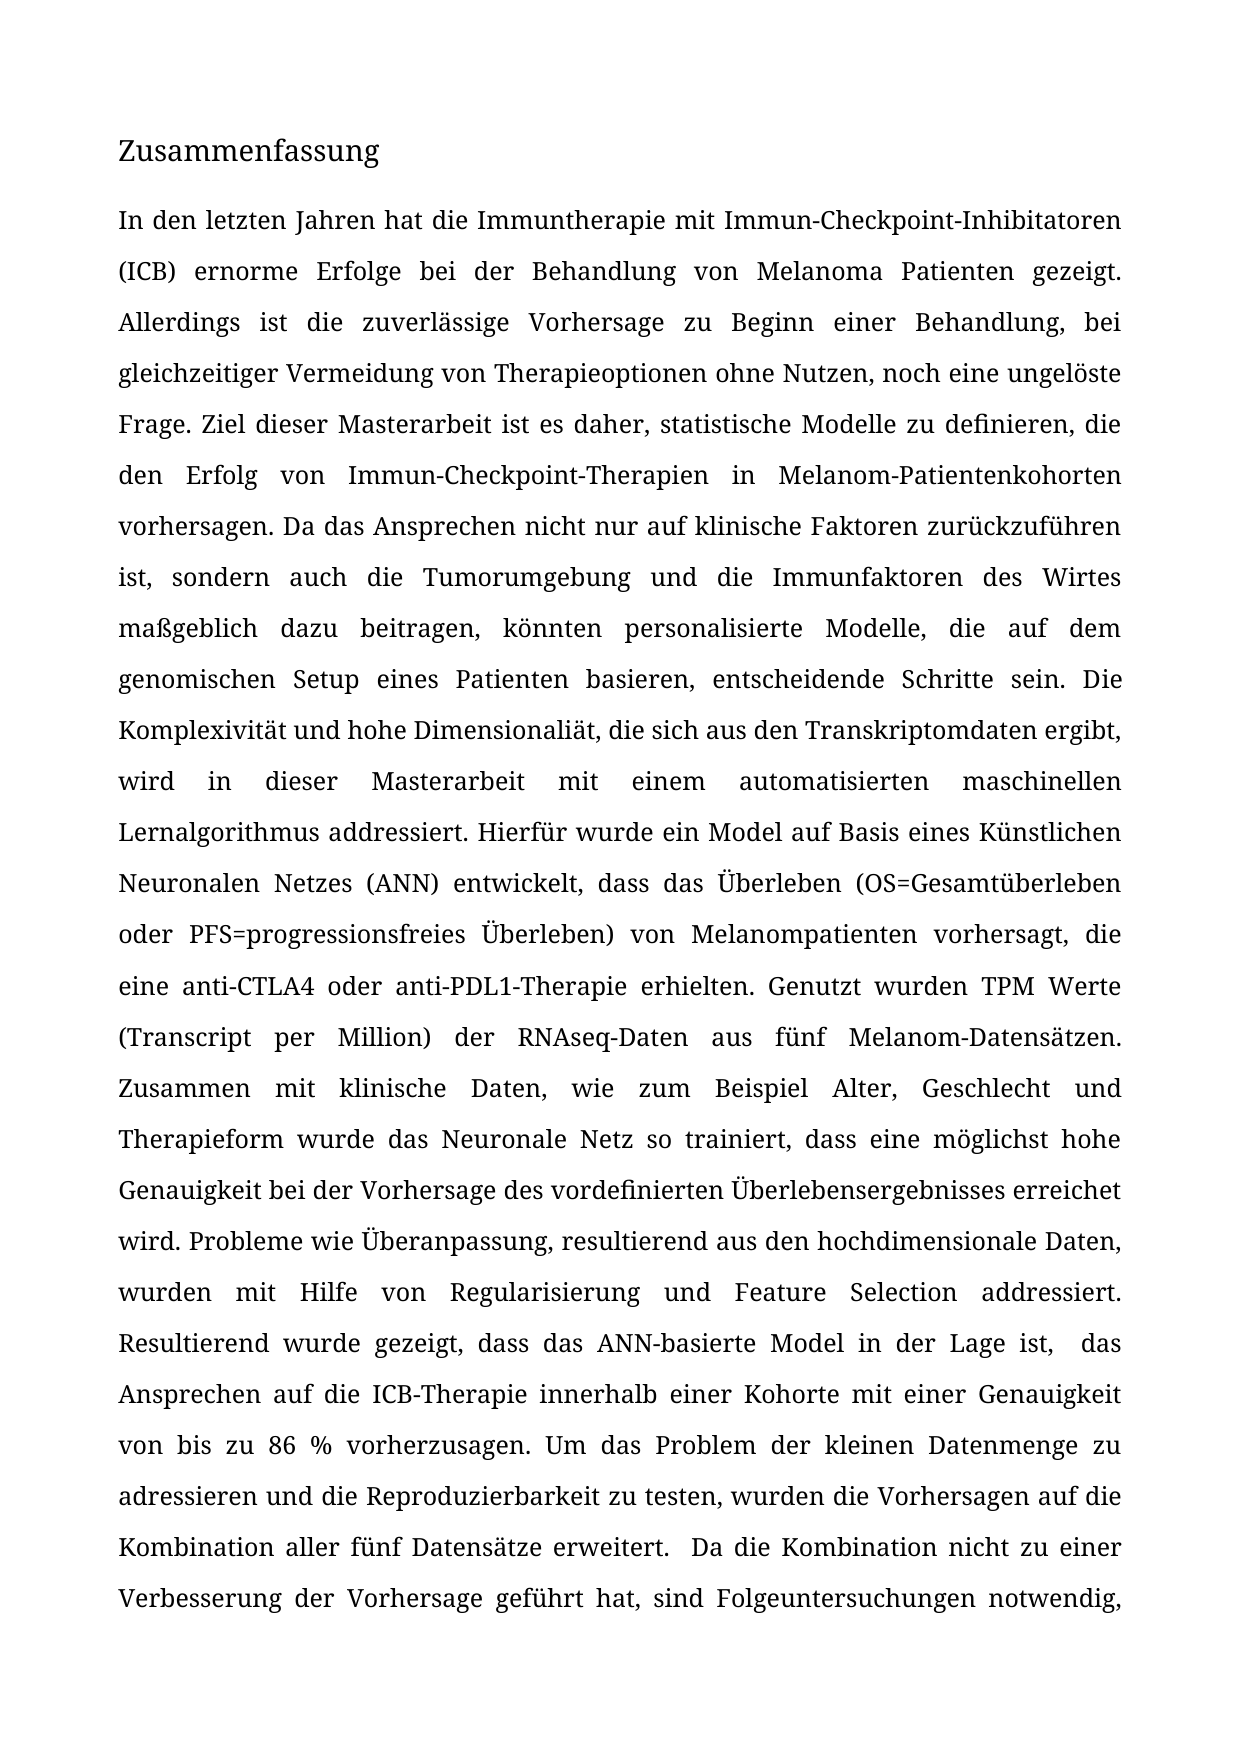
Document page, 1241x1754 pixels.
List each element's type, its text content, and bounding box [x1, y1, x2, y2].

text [118, 203, 1123, 1615]
text Zusammenfassung [118, 131, 1123, 170]
